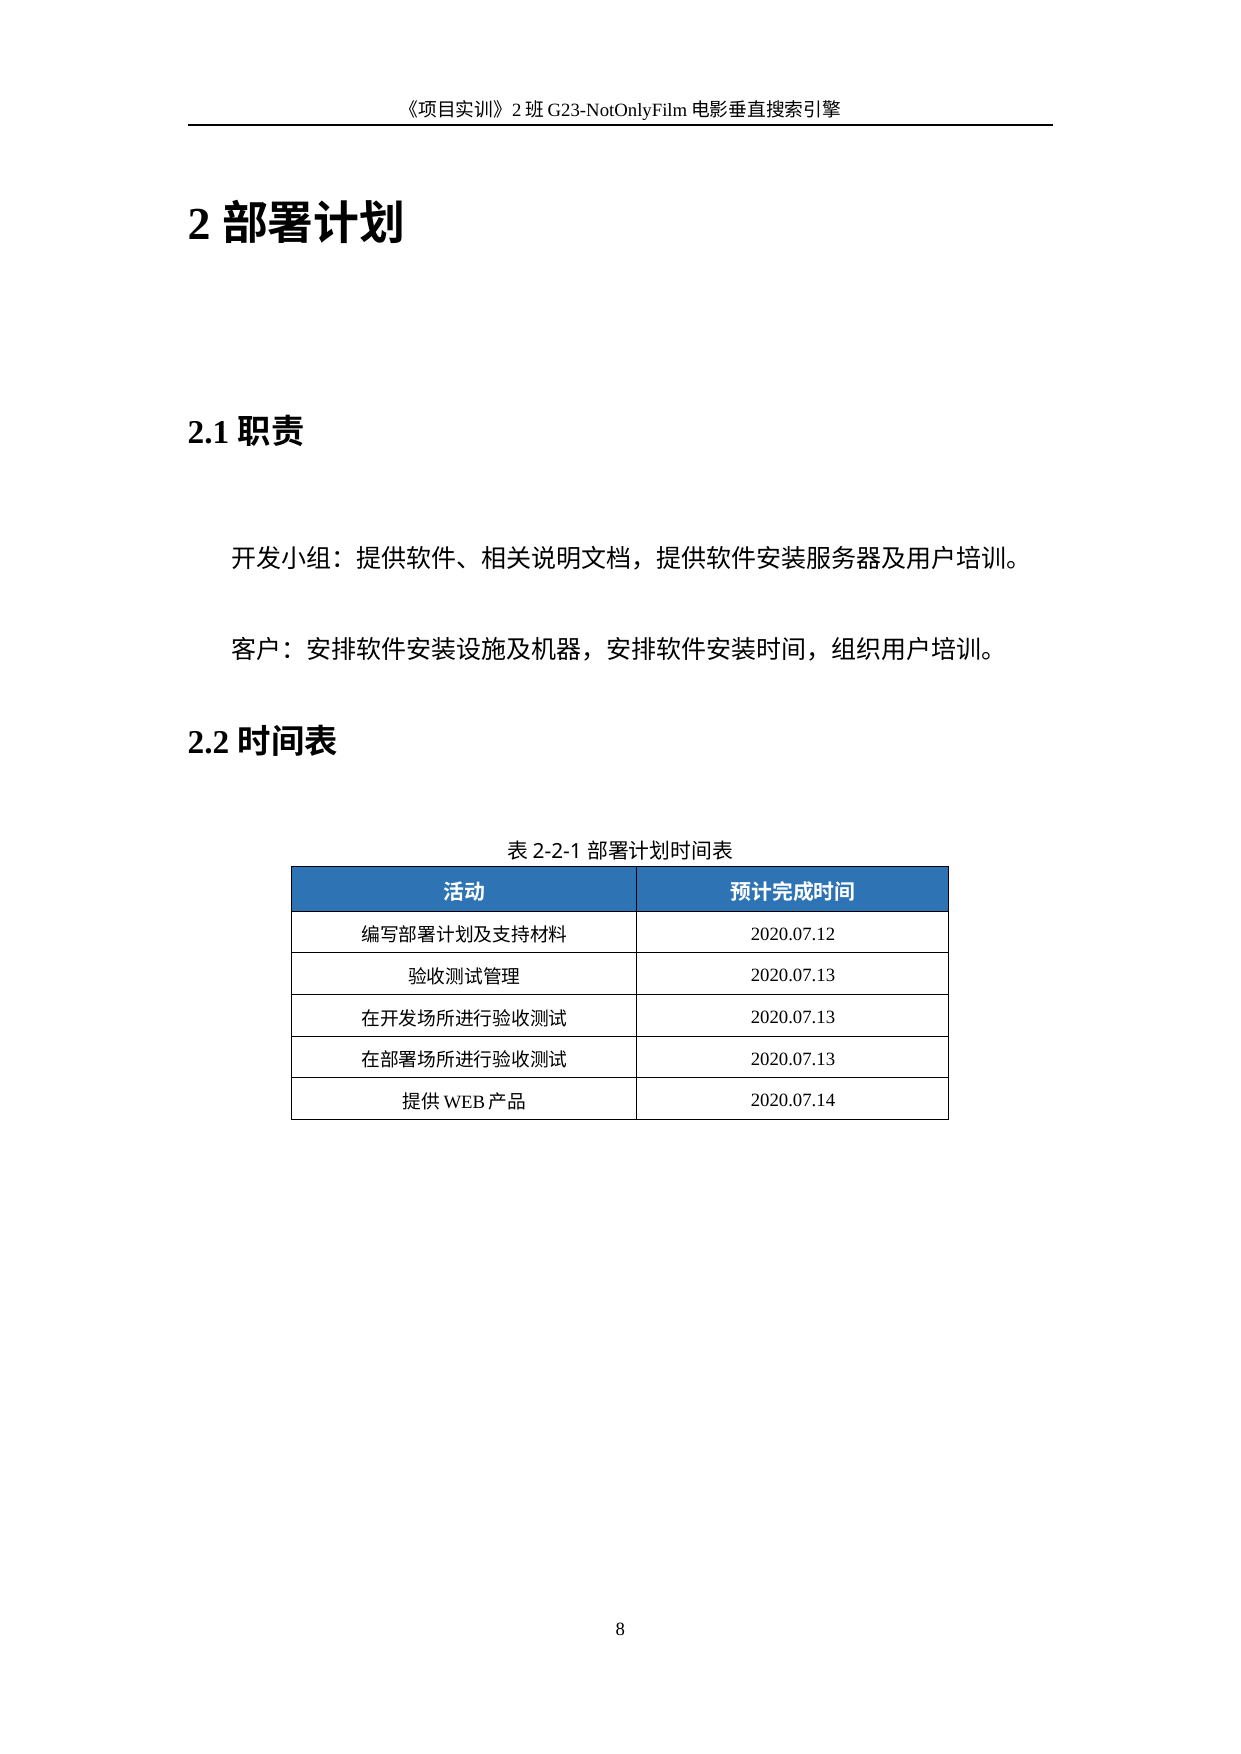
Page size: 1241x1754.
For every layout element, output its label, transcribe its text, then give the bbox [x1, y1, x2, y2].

table_cell 在部署场所进行验收测试 [292, 1037, 636, 1077]
table_cell 验收测试管理 [292, 953, 636, 994]
subtitle 职责 [187, 397, 1053, 462]
text 表2-2-1 部署计划时间表 [187, 833, 1053, 866]
subtitle 时间表 [187, 706, 1053, 771]
table_header 活动 [292, 867, 636, 911]
table_header 预计完成时间 [637, 867, 948, 911]
table_cell 2020.07.13 [637, 953, 948, 994]
text 开发小组：提供软件、相关说明文档，提供软件安装服务器及用户培训。 [187, 524, 1053, 589]
table_cell 编写部署计划及支持材料 [292, 912, 636, 952]
table_cell 2020.07.12 [637, 912, 948, 952]
table_cell 2020.07.14 [637, 1078, 948, 1119]
table_cell 提供WEB产品 [292, 1078, 636, 1119]
subtitle 部署计划 [187, 171, 1053, 269]
table_cell 在开发场所进行验收测试 [292, 995, 636, 1036]
table_cell 2020.07.13 [637, 995, 948, 1036]
table_cell 2020.07.13 [637, 1037, 948, 1077]
text 客户：安排软件安装设施及机器，安排软件安装时间，组织用户培训。 [187, 615, 1053, 680]
